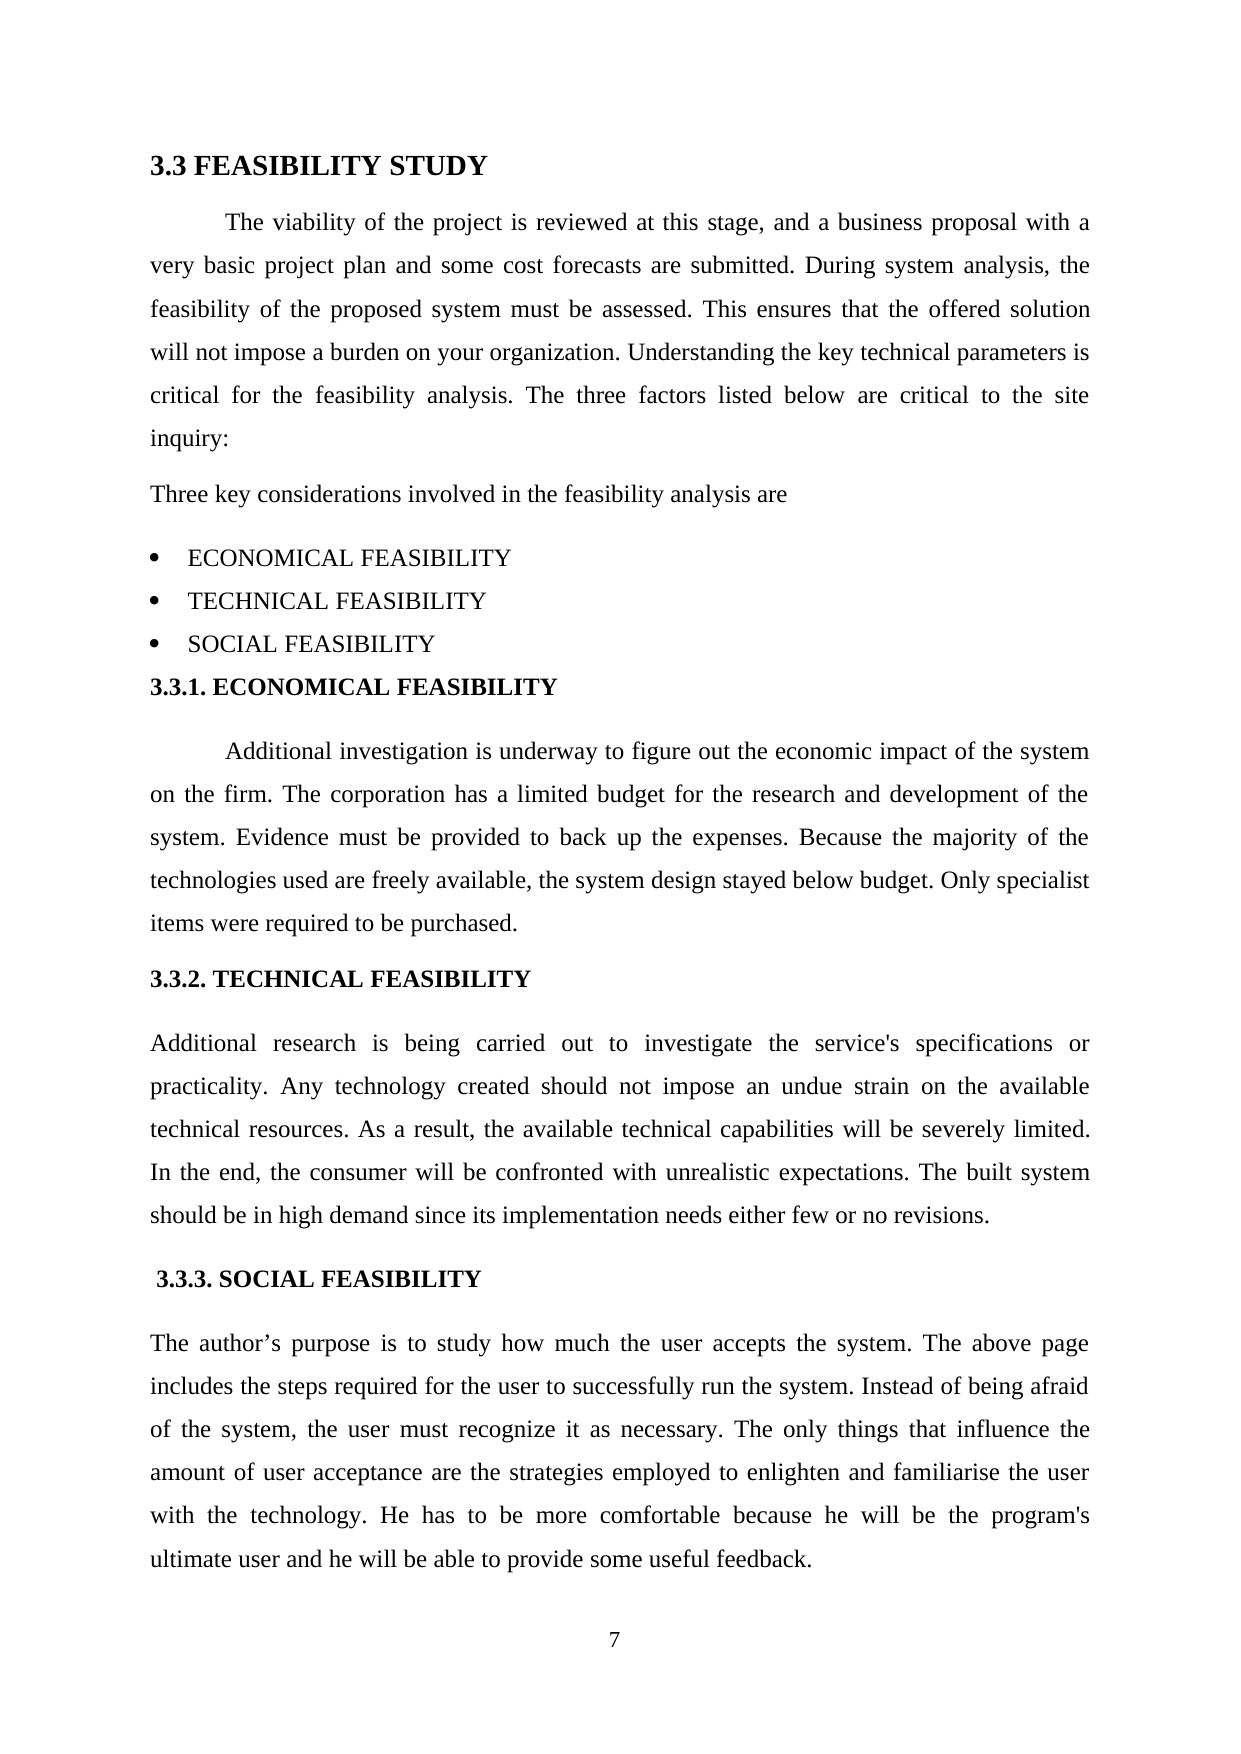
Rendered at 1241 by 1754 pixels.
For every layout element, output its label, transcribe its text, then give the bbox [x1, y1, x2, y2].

subtitle ECONOMICAL FEASIBILITY [150, 672, 1103, 701]
text Additional investigation is underway to figure out the economic impact of the system on the firm. The corporation has a limited budget for the research and development of the system. Evidence must be provided to back up the expenses. Because the majority of the technologies used are freely available, the system design stayed below budget. Only specialist items were required to be purchased. [150, 736, 1091, 937]
text The viability of the project is reviewed at this stage, and a business proposal with a very basic project plan and some cost forecasts are submitted. During system analysis, the feasibility of the proposed system must be assessed. This ensures that the offered solution will not impose a burden on your organization. Understanding the key technical parameters is critical for the feasibility analysis. The three factors listed below are critical to the site inquiry: [150, 207, 1090, 452]
text The author’s purpose is to study how much the user accepts the system. The above page includes the steps required for the user to successfully run the system. Instead of being afraid of the system, the user must recognize it as necessary. The only things that influence the amount of user acceptance are the strategies employed to enlighten and familiarise the user with the technology. He has to be more comfortable because he will be the program's ultimate user and he will be able to provide some useful feedback. [150, 1328, 1091, 1572]
text Additional research is being carried out to investigate the service's specifications or practicality. Any technology created should not impose an undue strain on the available technical resources. As a result, the available technical capabilities will be severely limited. In the end, the consumer will be confronted with unrealistic expectations. The built system should be in high demand since its implementation needs either few or no revisions. [150, 1028, 1090, 1229]
text Three key considerations involved in the feasibility analysis are [150, 479, 1103, 507]
subtitle SOCIAL FEASIBILITY [156, 1264, 1103, 1293]
list ECONOMICAL FEASIBILITY [150, 543, 1103, 572]
list SOCIAL FEASIBILITY [150, 629, 1103, 658]
subtitle TECHNICAL FEASIBILITY [150, 964, 1103, 992]
subtitle FEASIBILITY STUDY [150, 148, 1103, 182]
list TECHNICAL FEASIBILITY [150, 586, 1103, 615]
